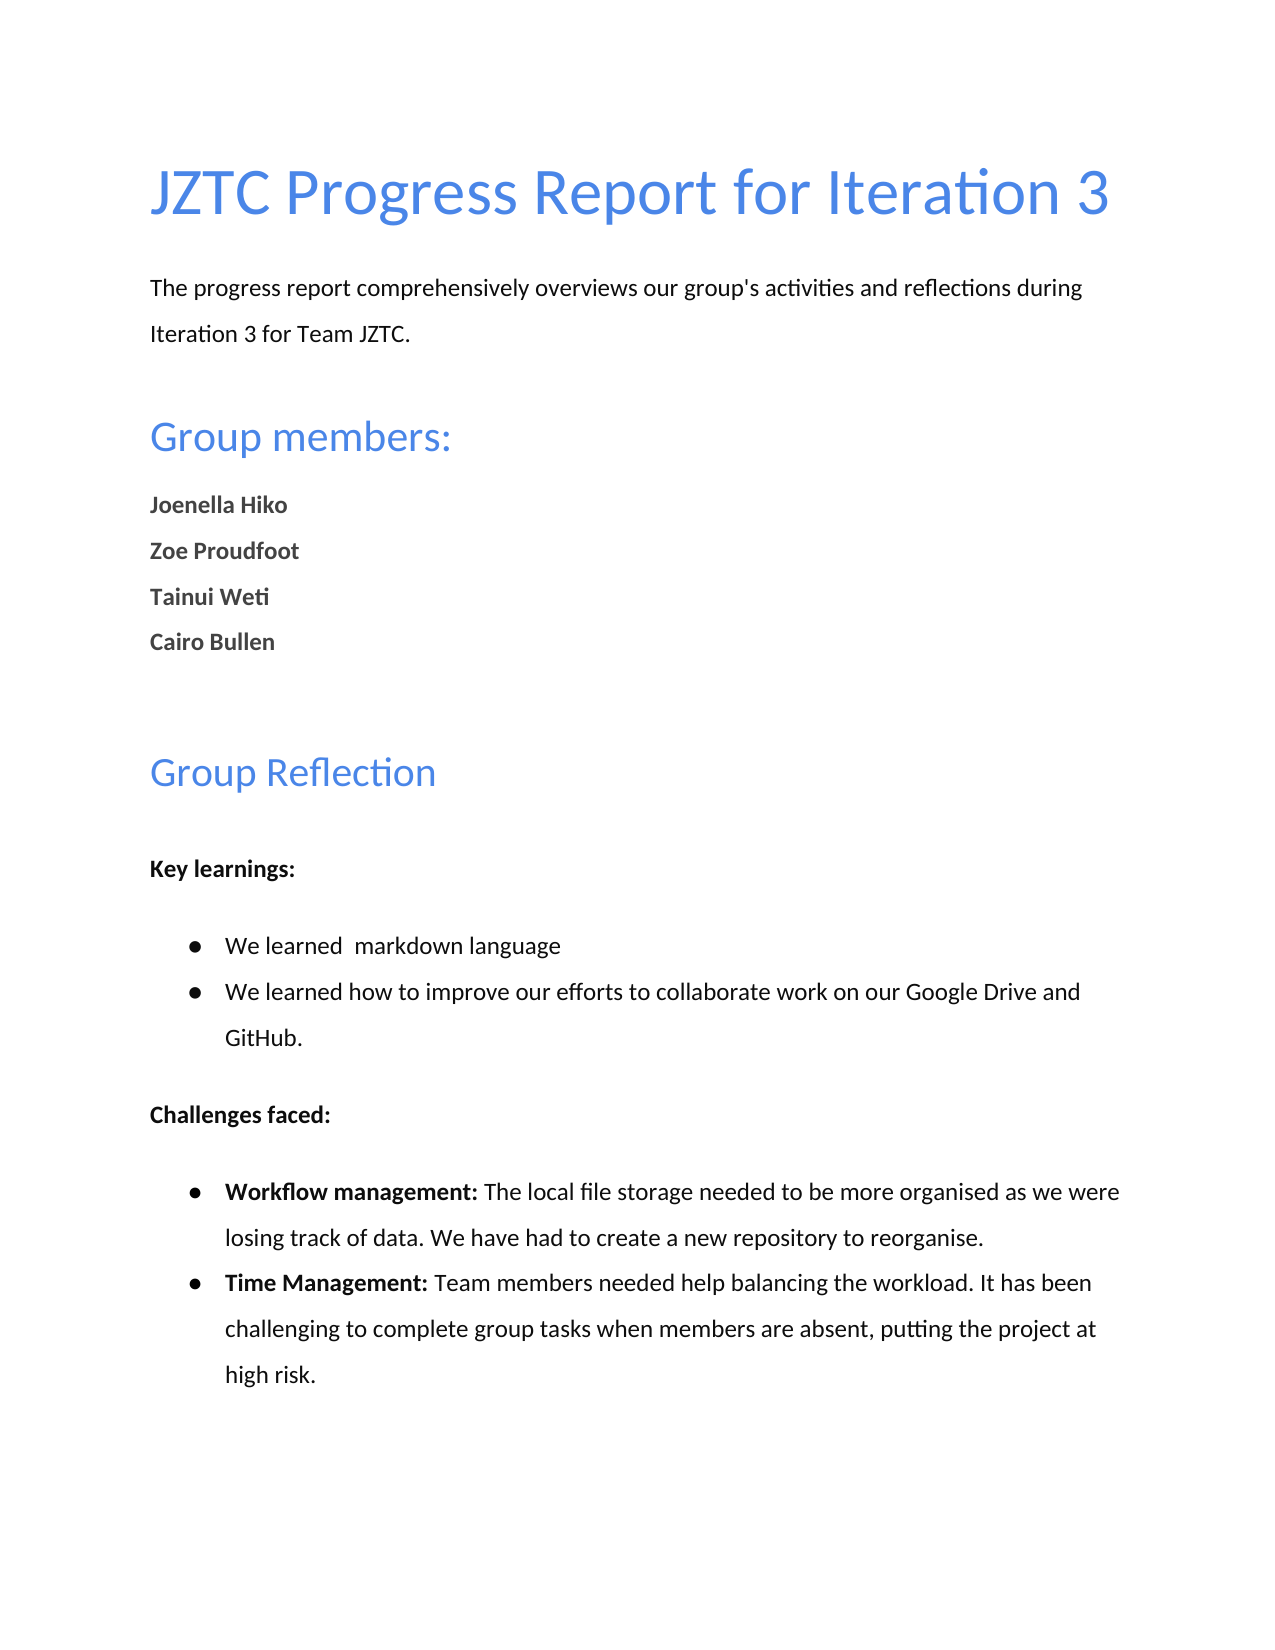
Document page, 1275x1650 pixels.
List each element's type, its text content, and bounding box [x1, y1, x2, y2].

list We learned how to improve our efforts to collaborate work on our Google Drive and GitHub. [187, 976, 1125, 1052]
text Group members: [150, 409, 1125, 463]
text Key learnings: [150, 853, 1125, 884]
subtitle Group Reflection [150, 746, 1125, 797]
text Zoe Proudfoot [150, 535, 1125, 566]
text Tainui Weti [150, 581, 1125, 611]
text Cairo Bullen [150, 626, 1125, 657]
text Challenges faced: [150, 1099, 1125, 1129]
list Time Management: Team members needed help balancing the workload. It has been challenging to complete group tasks when members are absent, putting the project at high risk. [187, 1267, 1125, 1389]
text JZTC Progress Report for Iteration 3 [150, 150, 1125, 231]
list We learned markdown language [187, 931, 1125, 961]
text Joenella Hiko [150, 489, 1125, 520]
text The progress report comprehensively overviews our group's activities and reflections during Iteration 3 for Team JZTC. [150, 272, 1125, 348]
list Workflow management: The local file storage needed to be more organised as we were losing track of data. We have had to create a new repository to reorganise. [187, 1176, 1125, 1252]
